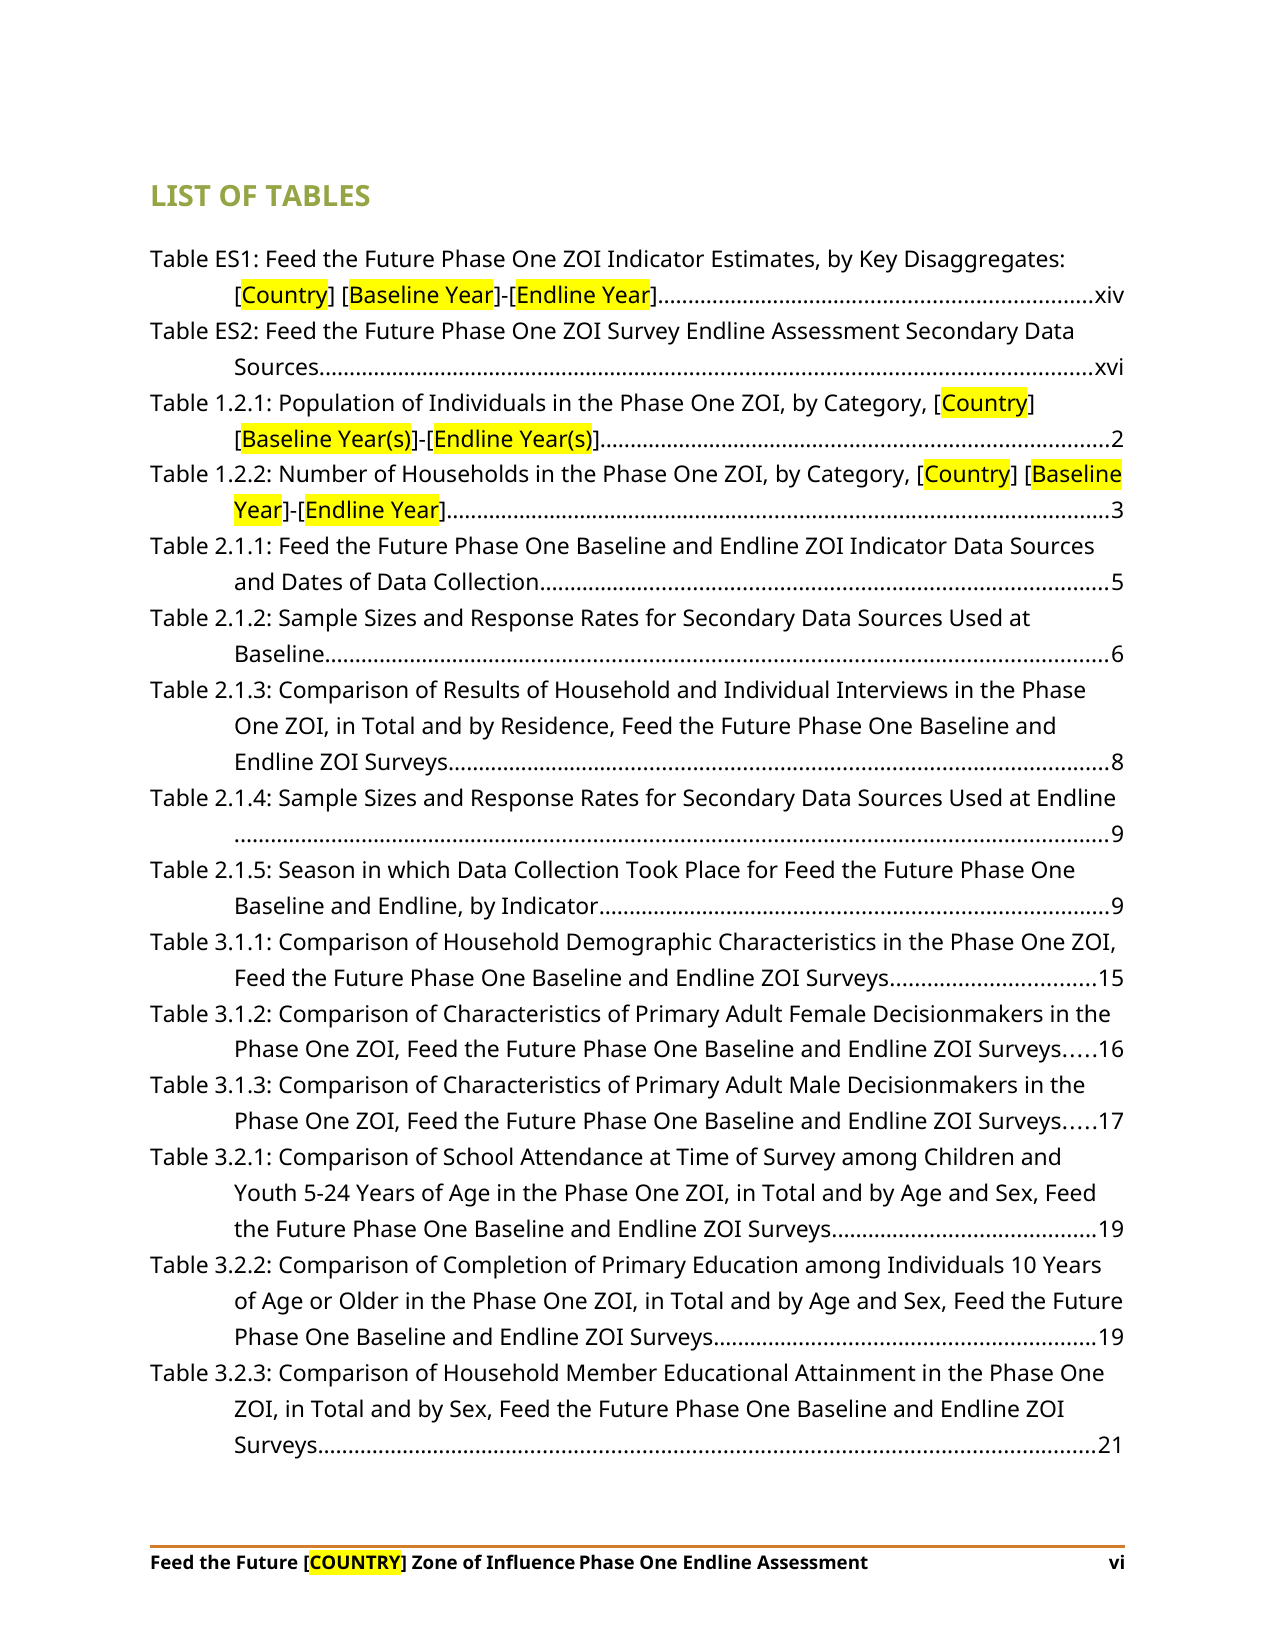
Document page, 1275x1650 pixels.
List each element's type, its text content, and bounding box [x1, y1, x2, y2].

text Table 3.1.2: Comparison of Characteristics of Primary Adult Female Decisionmakers in the Phase One ZOI, Feed the Future Phase One Baseline and Endline ZOI Surveys 16 [150, 997, 1125, 1065]
text Table ES2: Feed the Future Phase One ZOI Survey Endline Assessment Secondary Data Sources xvi [150, 315, 1125, 382]
text Table 3.1.3: Comparison of Characteristics of Primary Adult Male Decisionmakers in the Phase One ZOI, Feed the Future Phase One Baseline and Endline ZOI Surveys 17 [150, 1069, 1125, 1137]
text Table 3.2.3: Comparison of Household Member Educational Attainment in the Phase One ZOI, in Total and by Sex, Feed the Future Phase One Baseline and Endline ZOI Surveys 21 [150, 1357, 1125, 1460]
text Table ES1: Feed the Future Phase One ZOI Indicator Estimates, by Key Disaggregates: [Country] [Baseline Year]-[Endline Year] xiv [150, 243, 1125, 310]
text Table 2.1.5: Season in which Data Collection Took Place for Feed the Future Phase One Baseline and Endline, by Indicator 9 [150, 854, 1125, 921]
text Table 3.2.2: Comparison of Completion of Primary Education among Individuals 10 Years of Age or Older in the Phase One ZOI, in Total and by Age and Sex, Feed the Future Phase One Baseline and Endline ZOI Surveys 19 [150, 1249, 1125, 1352]
text Table 2.1.1: Feed the Future Phase One Baseline and Endline ZOI Indicator Data Sources and Dates of Data Collection 5 [150, 530, 1125, 597]
text Table 1.2.1: Population of Individuals in the Phase One ZOI, by Category, [Country] [Baseline Year(s)]-[Endline Year(s)] 2 [150, 387, 1125, 454]
text Table 3.1.1: Comparison of Household Demographic Characteristics in the Phase One ZOI, Feed the Future Phase One Baseline and Endline ZOI Surveys 15 [150, 926, 1125, 993]
subtitle List of tables [150, 175, 1125, 215]
text Table 2.1.4: Sample Sizes and Response Rates for Secondary Data Sources Used at Endline 9 [150, 782, 1125, 849]
text Table 3.2.1: Comparison of School Attendance at Time of Survey among Children and Youth 5-24 Years of Age in the Phase One ZOI, in Total and by Age and Sex, Feed the Future Phase One Baseline and Endline ZOI Surveys 19 [150, 1141, 1125, 1244]
text Table 1.2.2: Number of Households in the Phase One ZOI, by Category, [Country] [Baseline Year]-[Endline Year] 3 [150, 458, 1125, 526]
text Table 2.1.2: Sample Sizes and Response Rates for Secondary Data Sources Used at Baseline 6 [150, 602, 1125, 669]
text Table 2.1.3: Comparison of Results of Household and Individual Interviews in the Phase One ZOI, in Total and by Residence, Feed the Future Phase One Baseline and Endline ZOI Surveys 8 [150, 674, 1125, 777]
